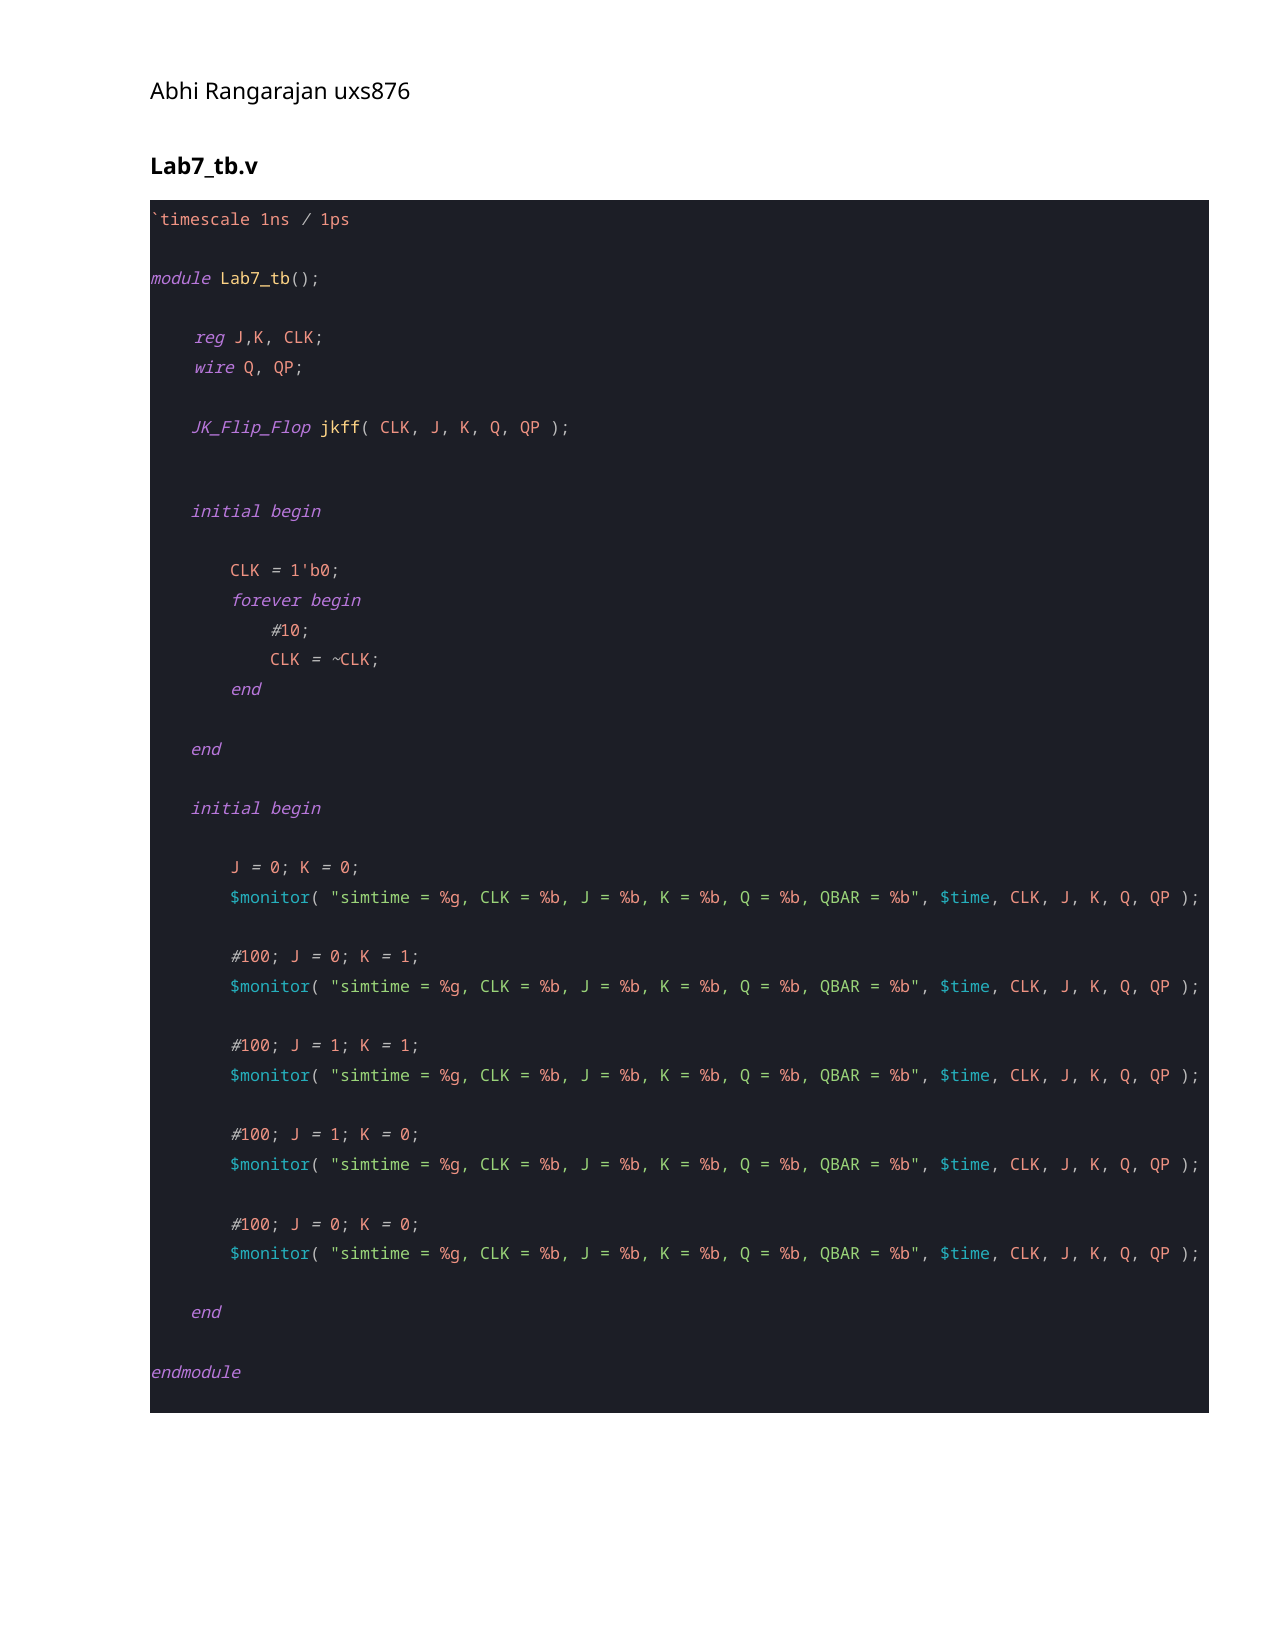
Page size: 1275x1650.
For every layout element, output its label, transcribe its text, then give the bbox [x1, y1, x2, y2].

text $monitor( "simtime = %g, CLK = %b, J = %b, K = %b, Q = %b, QBAR = %b", $time, CLK, J, K, Q, QP ); [150, 1057, 1209, 1086]
text initial begin [150, 493, 1209, 522]
text CLK = ~CLK; [150, 641, 1209, 671]
text end [150, 671, 1209, 700]
text end [150, 730, 1209, 760]
text $monitor( "simtime = %g, CLK = %b, J = %b, K = %b, Q = %b, QBAR = %b", $time, CLK, J, K, Q, QP ); [150, 1146, 1209, 1175]
text initial begin [150, 789, 1209, 819]
text endmodule [150, 1353, 1209, 1383]
text $monitor( "simtime = %g, CLK = %b, J = %b, K = %b, Q = %b, QBAR = %b", $time, CLK, J, K, Q, QP ); [150, 878, 1209, 908]
text #100; J = 1; K = 0; [150, 1116, 1209, 1146]
text #100; J = 0; K = 0; [150, 1205, 1209, 1235]
text #100; J = 0; K = 1; [150, 938, 1209, 968]
text wire Q, QP; [150, 349, 1209, 378]
text module Lab7_tb(); [150, 260, 1209, 289]
text reg J,K, CLK; [150, 319, 1209, 349]
text #100; J = 1; K = 1; [150, 1027, 1209, 1057]
text Lab7_tb.v [150, 150, 1209, 181]
text `timescale 1ns / 1ps [150, 200, 1209, 230]
text J = 0; K = 0; [150, 849, 1209, 878]
text end [150, 1294, 1209, 1324]
text $monitor( "simtime = %g, CLK = %b, J = %b, K = %b, Q = %b, QBAR = %b", $time, CLK, J, K, Q, QP ); [150, 1235, 1209, 1264]
text $monitor( "simtime = %g, CLK = %b, J = %b, K = %b, Q = %b, QBAR = %b", $time, CLK, J, K, Q, QP ); [150, 968, 1209, 997]
text CLK = 1'b0; [150, 552, 1209, 582]
text forever begin [150, 582, 1209, 611]
text JK_Flip_Flop jkff( CLK, J, K, Q, QP ); [150, 408, 1209, 438]
text #10; [150, 611, 1209, 641]
